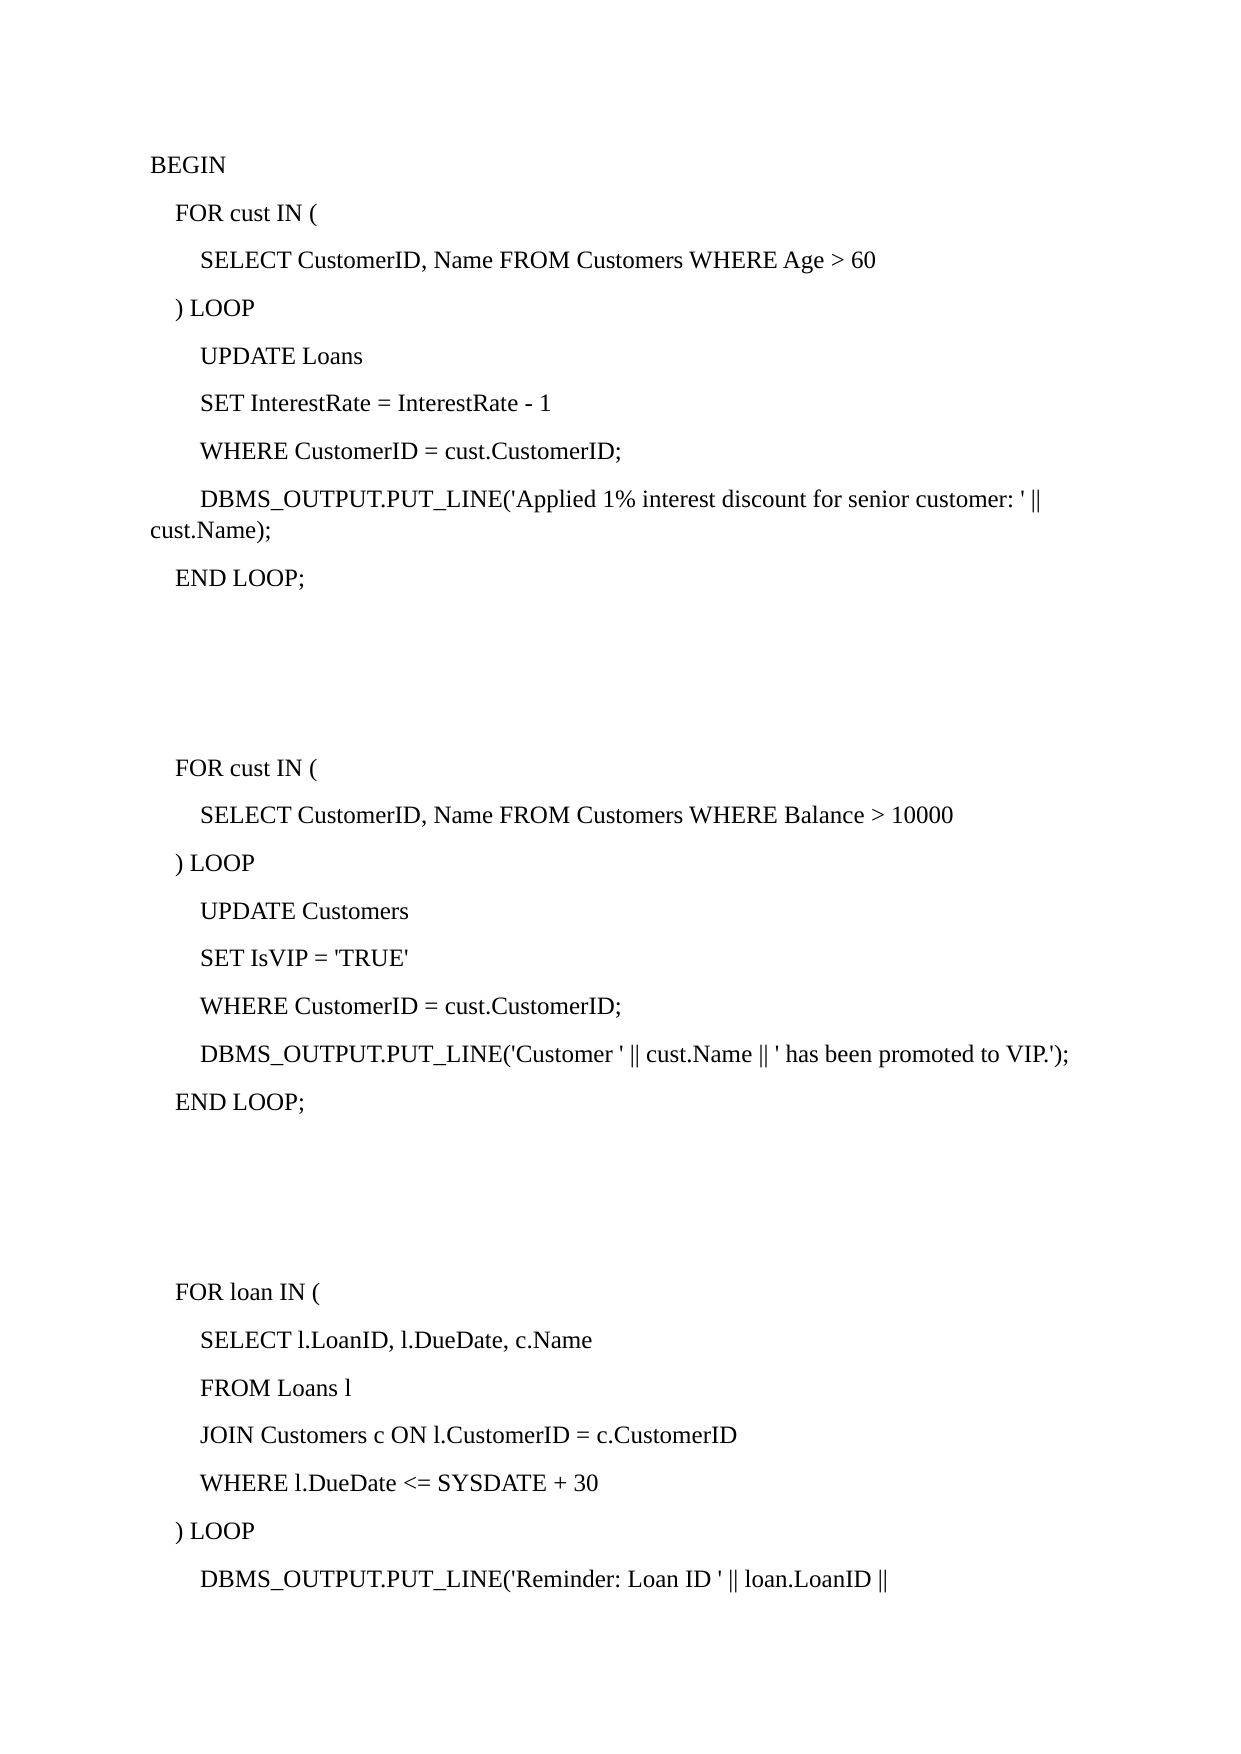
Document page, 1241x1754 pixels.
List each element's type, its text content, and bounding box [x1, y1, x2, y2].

text DBMS_OUTPUT.PUT_LINE('Reminder: Loan ID ' || loan.LoanID || [150, 1564, 1090, 1592]
text UPDATE Loans [150, 341, 1090, 369]
text ) LOOP [150, 293, 1090, 322]
text FOR cust IN ( [150, 753, 1090, 781]
text BEGIN [150, 150, 1090, 179]
text FROM Loans l [150, 1373, 1090, 1402]
text WHERE CustomerID = cust.CustomerID; [150, 991, 1090, 1020]
text ) LOOP [150, 848, 1090, 877]
text WHERE l.DueDate <= SYSDATE + 30 [150, 1468, 1090, 1497]
text DBMS_OUTPUT.PUT_LINE('Customer ' || cust.Name || ' has been promoted to VIP.'); [150, 1039, 1090, 1068]
text DBMS_OUTPUT.PUT_LINE('Applied 1% interest discount for senior customer: ' || cust.Name); [150, 484, 1090, 544]
text ) LOOP [150, 1516, 1090, 1545]
text SET InterestRate = InterestRate - 1 [150, 388, 1090, 417]
text SELECT l.LoanID, l.DueDate, c.Name [150, 1325, 1090, 1354]
text WHERE CustomerID = cust.CustomerID; [150, 436, 1090, 465]
text END LOOP; [150, 1087, 1090, 1115]
text SELECT CustomerID, Name FROM Customers WHERE Balance > 10000 [150, 800, 1090, 829]
text FOR cust IN ( [150, 198, 1090, 226]
text FOR loan IN ( [150, 1277, 1090, 1306]
text END LOOP; [150, 563, 1090, 591]
text JOIN Customers c ON l.CustomerID = c.CustomerID [150, 1421, 1090, 1449]
text UPDATE Customers [150, 896, 1090, 924]
text SET IsVIP = 'TRUE' [150, 943, 1090, 972]
text SELECT CustomerID, Name FROM Customers WHERE Age > 60 [150, 245, 1090, 274]
